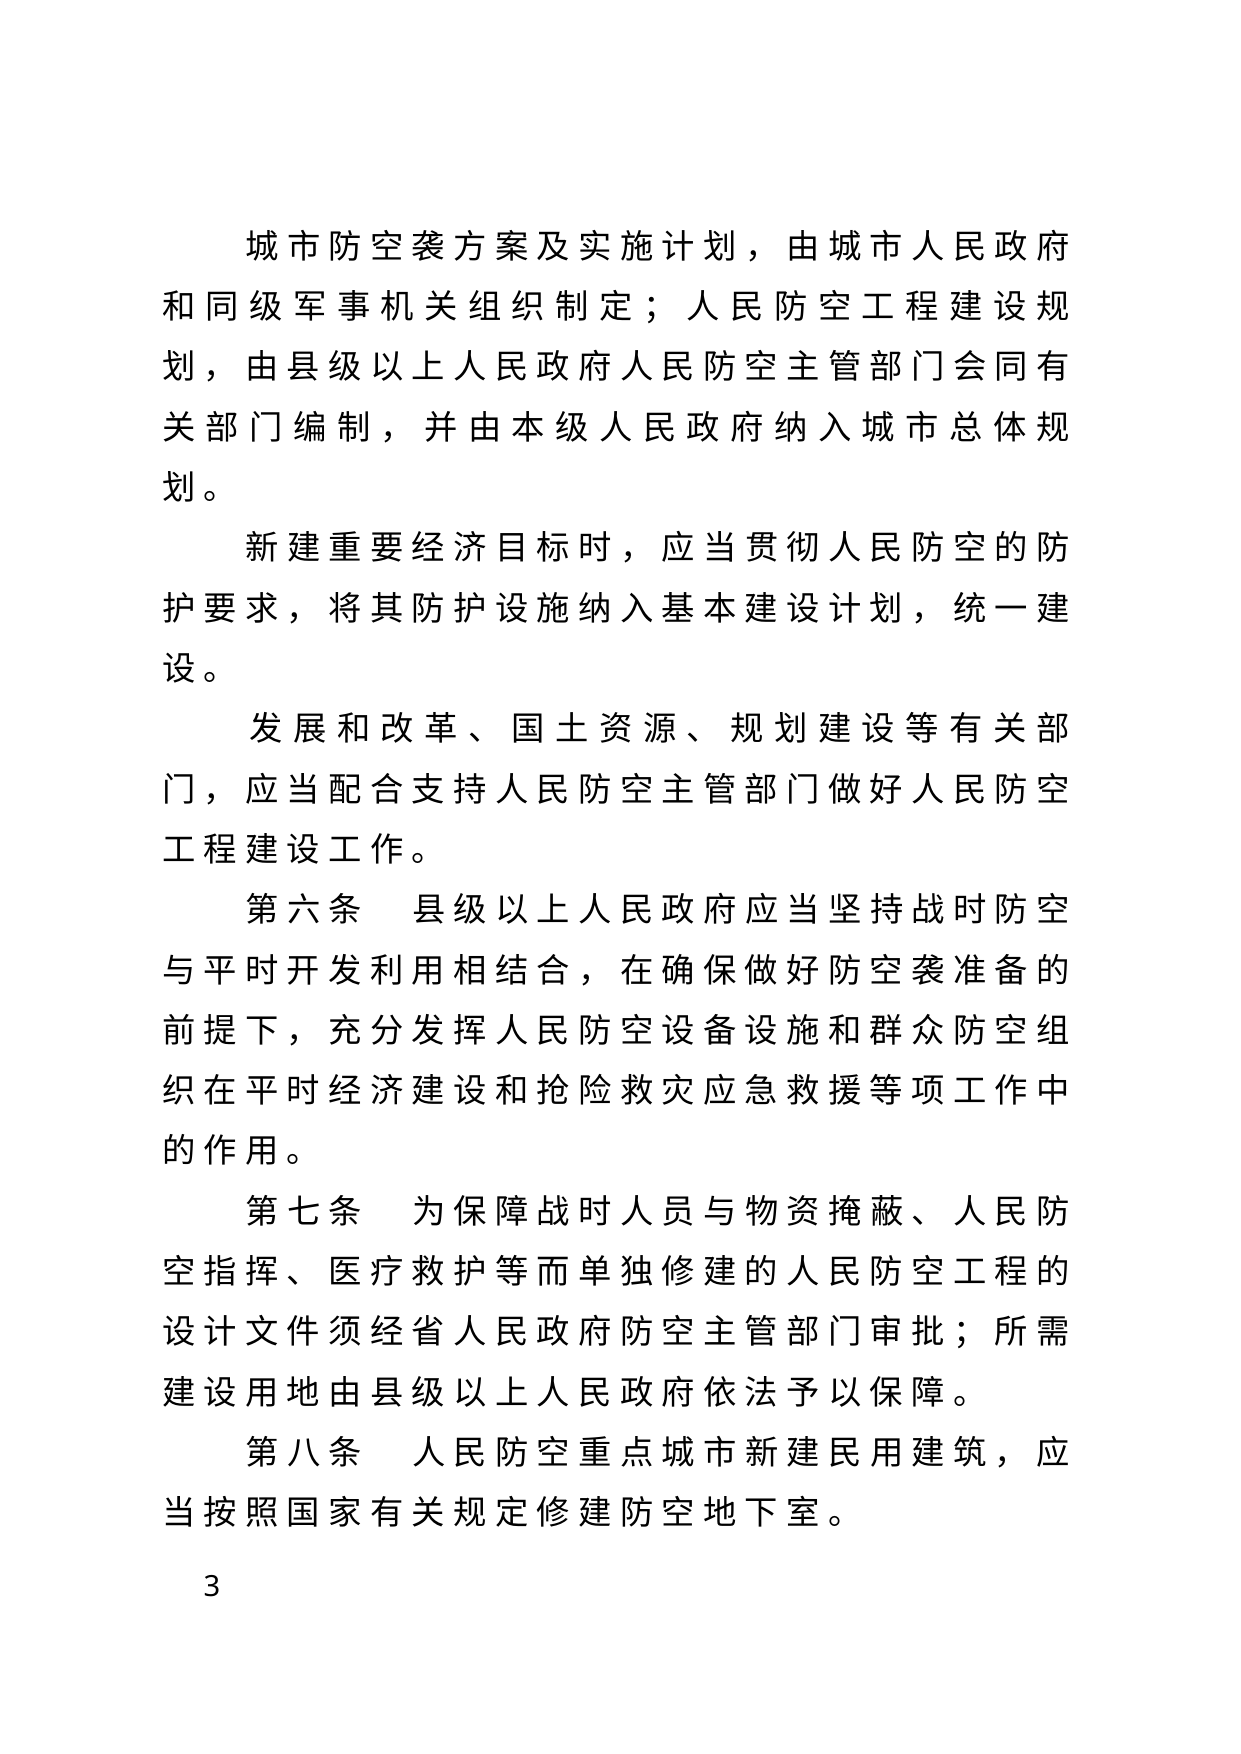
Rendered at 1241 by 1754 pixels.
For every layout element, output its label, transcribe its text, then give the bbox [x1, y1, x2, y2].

text 第七条 为保障战时人员与物资掩蔽、人民防空指挥、医疗救护等而单独修建的人民防空工程的设计文件须经省人民政府防空主管部门审批；所需建设用地由县级以上人民政府依法予以保障。 [162, 1178, 1078, 1420]
text 发展和改革、国土资源、规划建设等有关部门，应当配合支持人民防空主管部门做好人民防空工程建设工作。 [162, 696, 1078, 877]
text 新建重要经济目标时，应当贯彻人民防空的防护要求，将其防护设施纳入基本建设计划，统一建设。 [162, 515, 1078, 696]
text 第八条 人民防空重点城市新建民用建筑，应当按照国家有关规定修建防空地下室。 [162, 1420, 1078, 1540]
text 第六条 县级以上人民政府应当坚持战时防空与平时开发利用相结合，在确保做好防空袭准备的前提下，充分发挥人民防空设备设施和群众防空组织在平时经济建设和抢险救灾应急救援等项工作中的作用。 [162, 877, 1078, 1178]
text 城市防空袭方案及实施计划，由城市人民政府和同级军事机关组织制定；人民防空工程建设规划，由县级以上人民政府人民防空主管部门会同有关部门编制，并由本级人民政府纳入城市总体规划。 [162, 213, 1078, 515]
